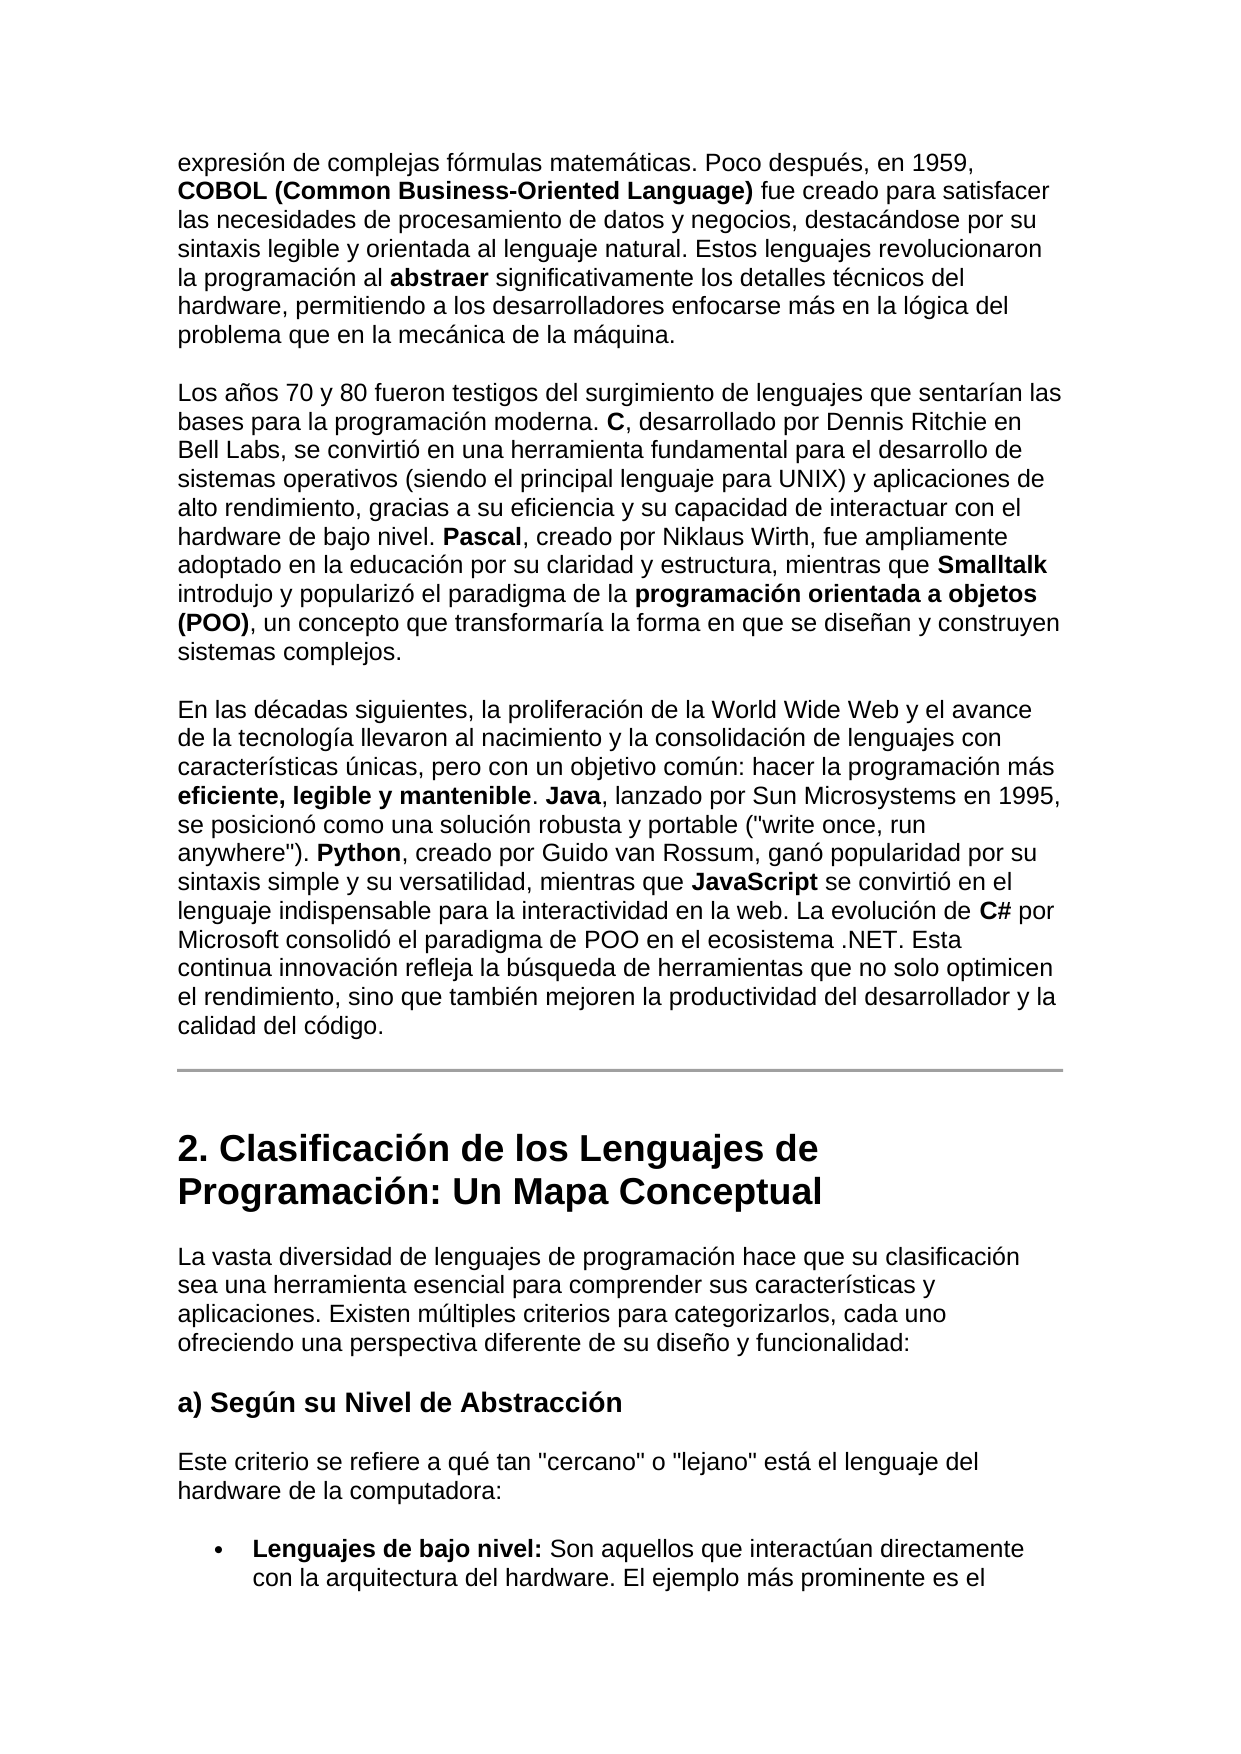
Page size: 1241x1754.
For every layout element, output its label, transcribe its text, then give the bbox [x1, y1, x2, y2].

text En las décadas siguientes, la proliferación de la World Wide Web y el avance de la tecnología llevaron al nacimiento y la consolidación de lenguajes con características únicas, pero con un objetivo común: hacer la programación más eficiente, legible y mantenible. Java, lanzado por Sun Microsystems en 1995, se posicionó como una solución robusta y portable ("write once, run anywhere"). Python, creado por Guido van Rossum, ganó popularidad por su sintaxis simple y su versatilidad, mientras que JavaScript se convirtió en el lenguaje indispensable para la interactividad en la web. La evolución de C# por Microsoft consolidó el paradigma de POO en el ecosistema .NET. Esta continua innovación refleja la búsqueda de herramientas que no solo optimicen el rendimiento, sino que también mejoren la productividad del desarrollador y la calidad del código. [177, 695, 1063, 1040]
text 2. Clasificación de los Lenguajes de Programación: Un Mapa Conceptual [177, 1126, 1063, 1212]
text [177, 148, 1063, 349]
text La vasta diversidad de lenguajes de programación hace que su clasificación sea una herramienta esencial para comprender sus características y aplicaciones. Existen múltiples criterios para categorizarlos, cada uno ofreciendo una perspectiva diferente de su diseño y funcionalidad: [177, 1241, 1063, 1356]
text Los años 70 y 80 fueron testigos del surgimiento de lenguajes que sentarían las bases para la programación moderna. C, desarrollado por Dennis Ritchie en Bell Labs, se convirtió en una herramienta fundamental para el desarrollo de sistemas operativos (siendo el principal lenguaje para UNIX) y aplicaciones de alto rendimiento, gracias a su eficiencia y su capacidad de interactuar con el hardware de bajo nivel. Pascal, creado por Niklaus Wirth, fue ampliamente adoptado en la educación por su claridad y estructura, mientras que Smalltalk introdujo y popularizó el paradigma de la programación orientada a objetos (POO), un concepto que transformaría la forma en que se diseñan y construyen sistemas complejos. [177, 378, 1063, 666]
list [215, 1534, 1063, 1591]
text Este criterio se refiere a qué tan "cercano" o "lejano" está el lenguaje del hardware de la computadora: [177, 1447, 1063, 1505]
text a) Según su Nivel de Abstracción [177, 1386, 1063, 1418]
